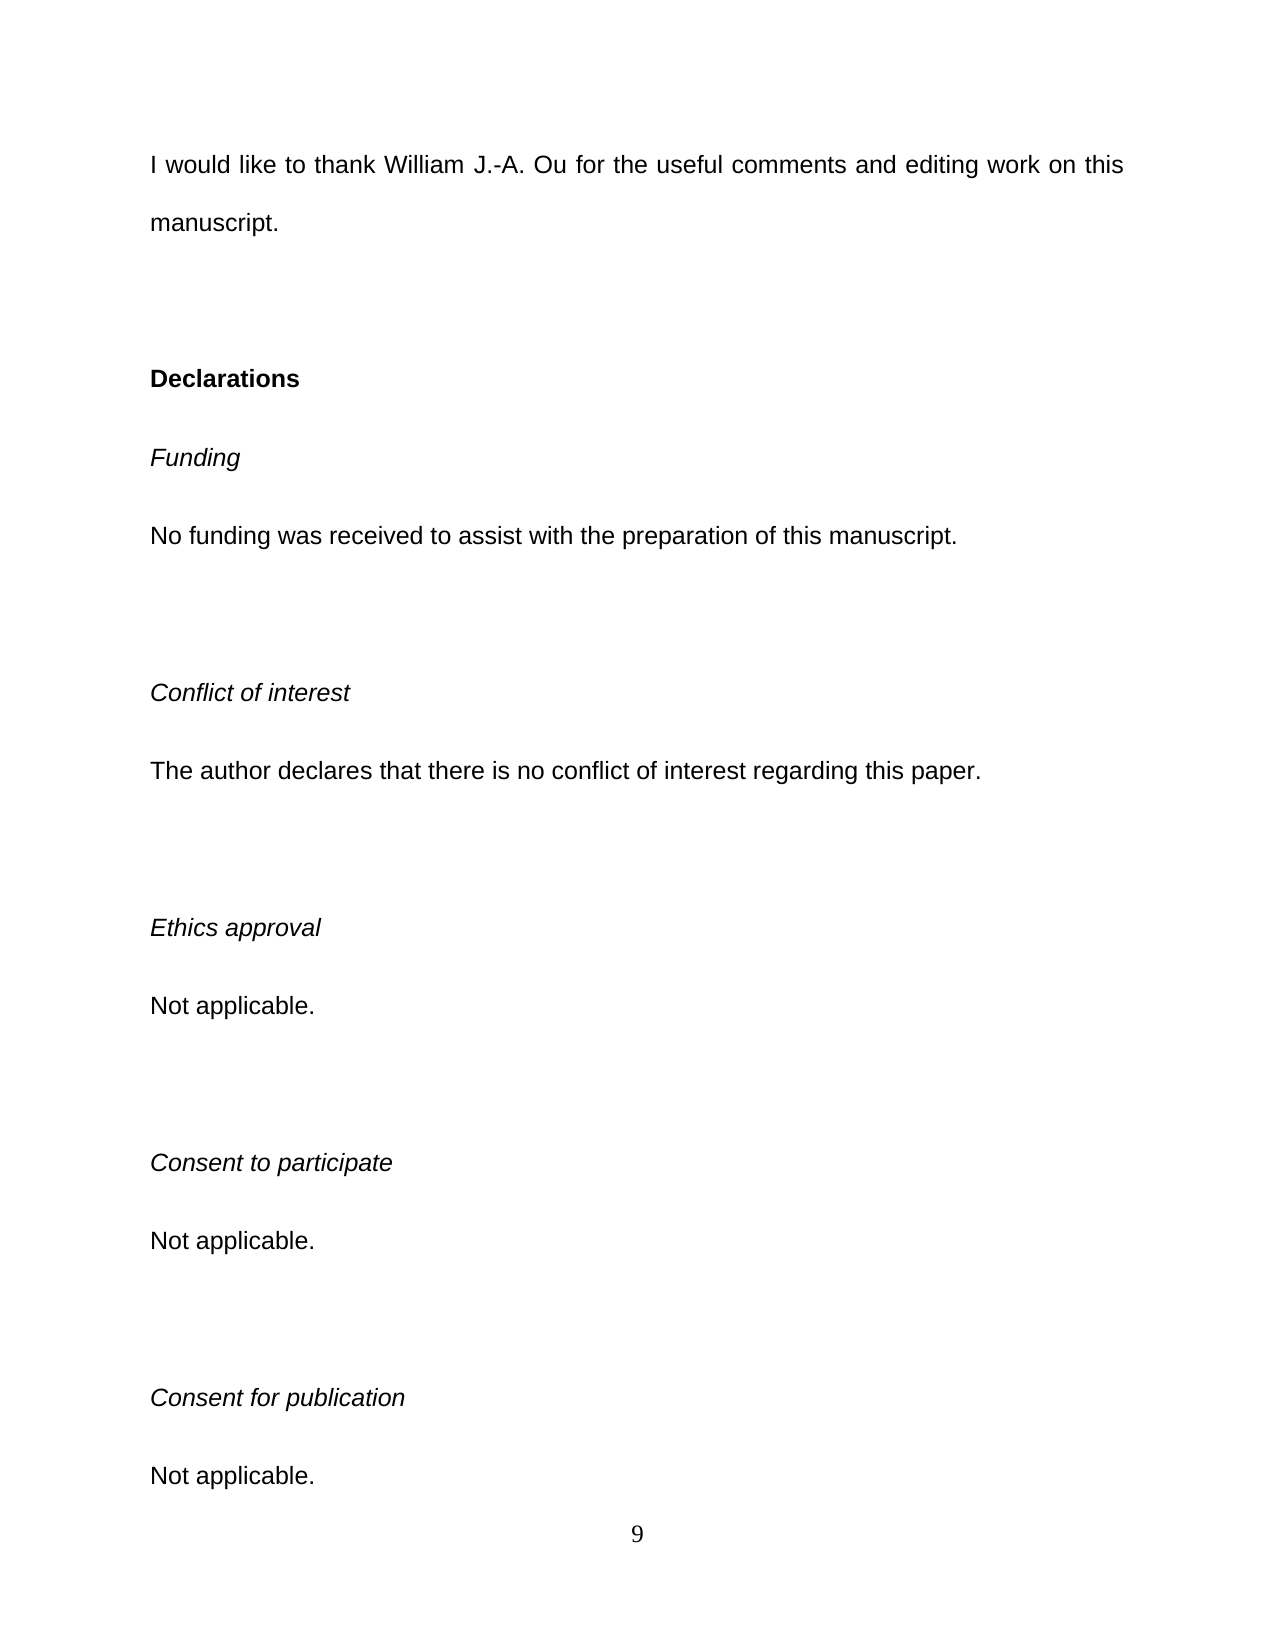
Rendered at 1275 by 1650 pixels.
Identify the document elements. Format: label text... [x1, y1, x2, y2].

text The author declares that there is no conflict of interest regarding this paper. [150, 756, 1125, 784]
text Not applicable. [150, 1461, 1125, 1489]
text Consent for publication [150, 1382, 1125, 1411]
text Conflict of interest [150, 677, 1125, 706]
text Not applicable. [150, 1226, 1125, 1254]
text Funding [150, 442, 1125, 471]
text Declarations [150, 364, 1125, 393]
text Consent to participate [150, 1147, 1125, 1176]
text No funding was received to assist with the preparation of this manuscript. [150, 521, 1125, 549]
text Ethics approval [150, 912, 1125, 941]
text Not applicable. [150, 991, 1125, 1019]
text I would like to thank William J.-A. Ou for the useful comments and editing work on this manuscript. [150, 150, 1125, 236]
